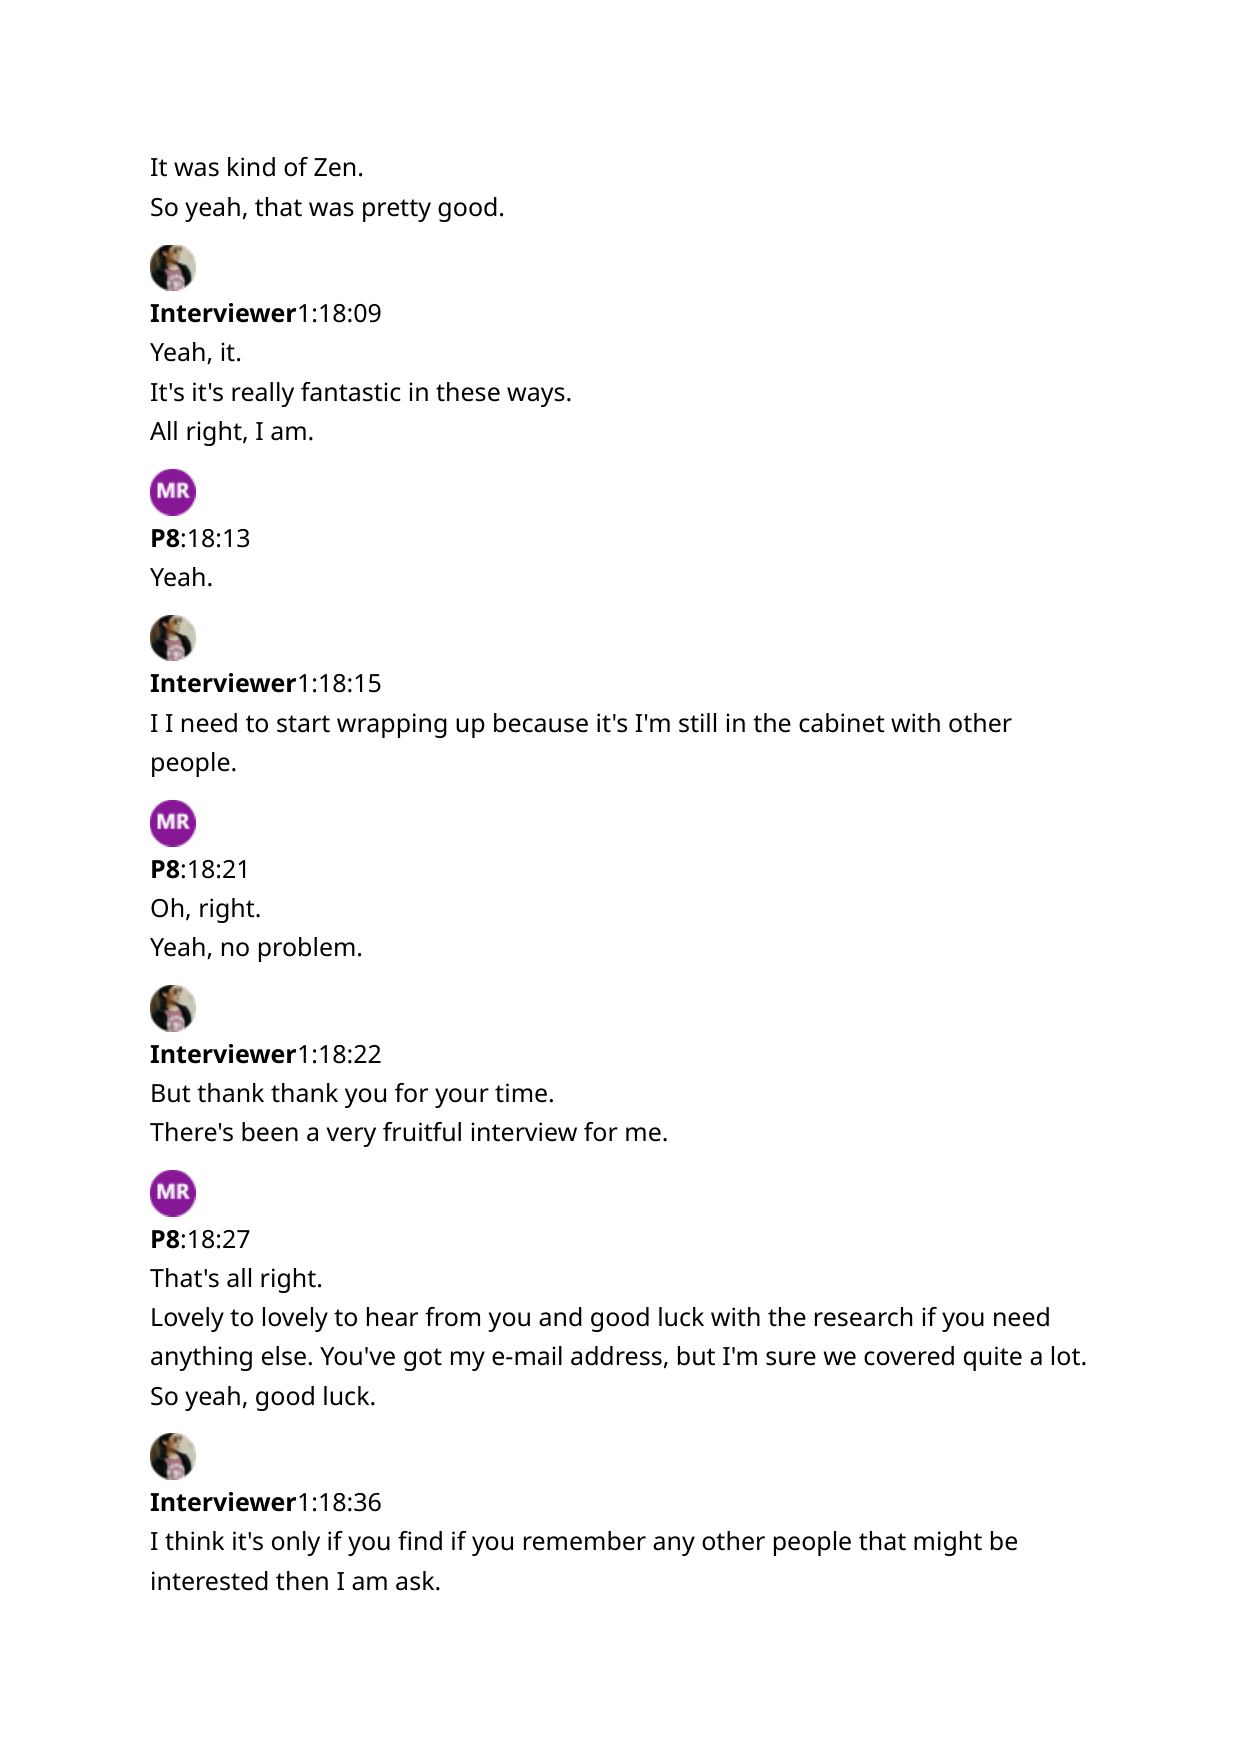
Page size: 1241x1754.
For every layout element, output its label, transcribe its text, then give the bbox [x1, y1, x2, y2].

text P8:18:21 Oh, right. Yeah, no problem. [150, 800, 1090, 964]
picture [150, 800, 196, 847]
picture [150, 985, 196, 1032]
text P8:18:13 Yeah. [150, 469, 1090, 593]
picture [150, 245, 196, 291]
text Interviewer1:18:22 But thank thank you for your time. There's been a very fruitful interview for me. [150, 985, 1090, 1149]
text P8:18:27 That's all right. Lovely to lovely to hear from you and good luck with the research if you need anything else. You've got my e-mail address, but I'm sure we covered quite a lot. So yeah, good luck. [150, 1171, 1090, 1412]
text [150, 150, 1090, 223]
text Interviewer1:18:36 I think it's only if you find if you remember any other people that might be interested then I am ask. [150, 1434, 1090, 1597]
picture [150, 469, 196, 516]
picture [150, 1170, 196, 1217]
text Interviewer1:18:15 I I need to start wrapping up because it's I'm still in the cabinet with other people. [150, 615, 1090, 778]
picture [150, 615, 196, 661]
picture [150, 1433, 196, 1480]
text Interviewer1:18:09 Yeah, it. It's it's really fantastic in these ways. All right, I am. [150, 245, 1090, 447]
